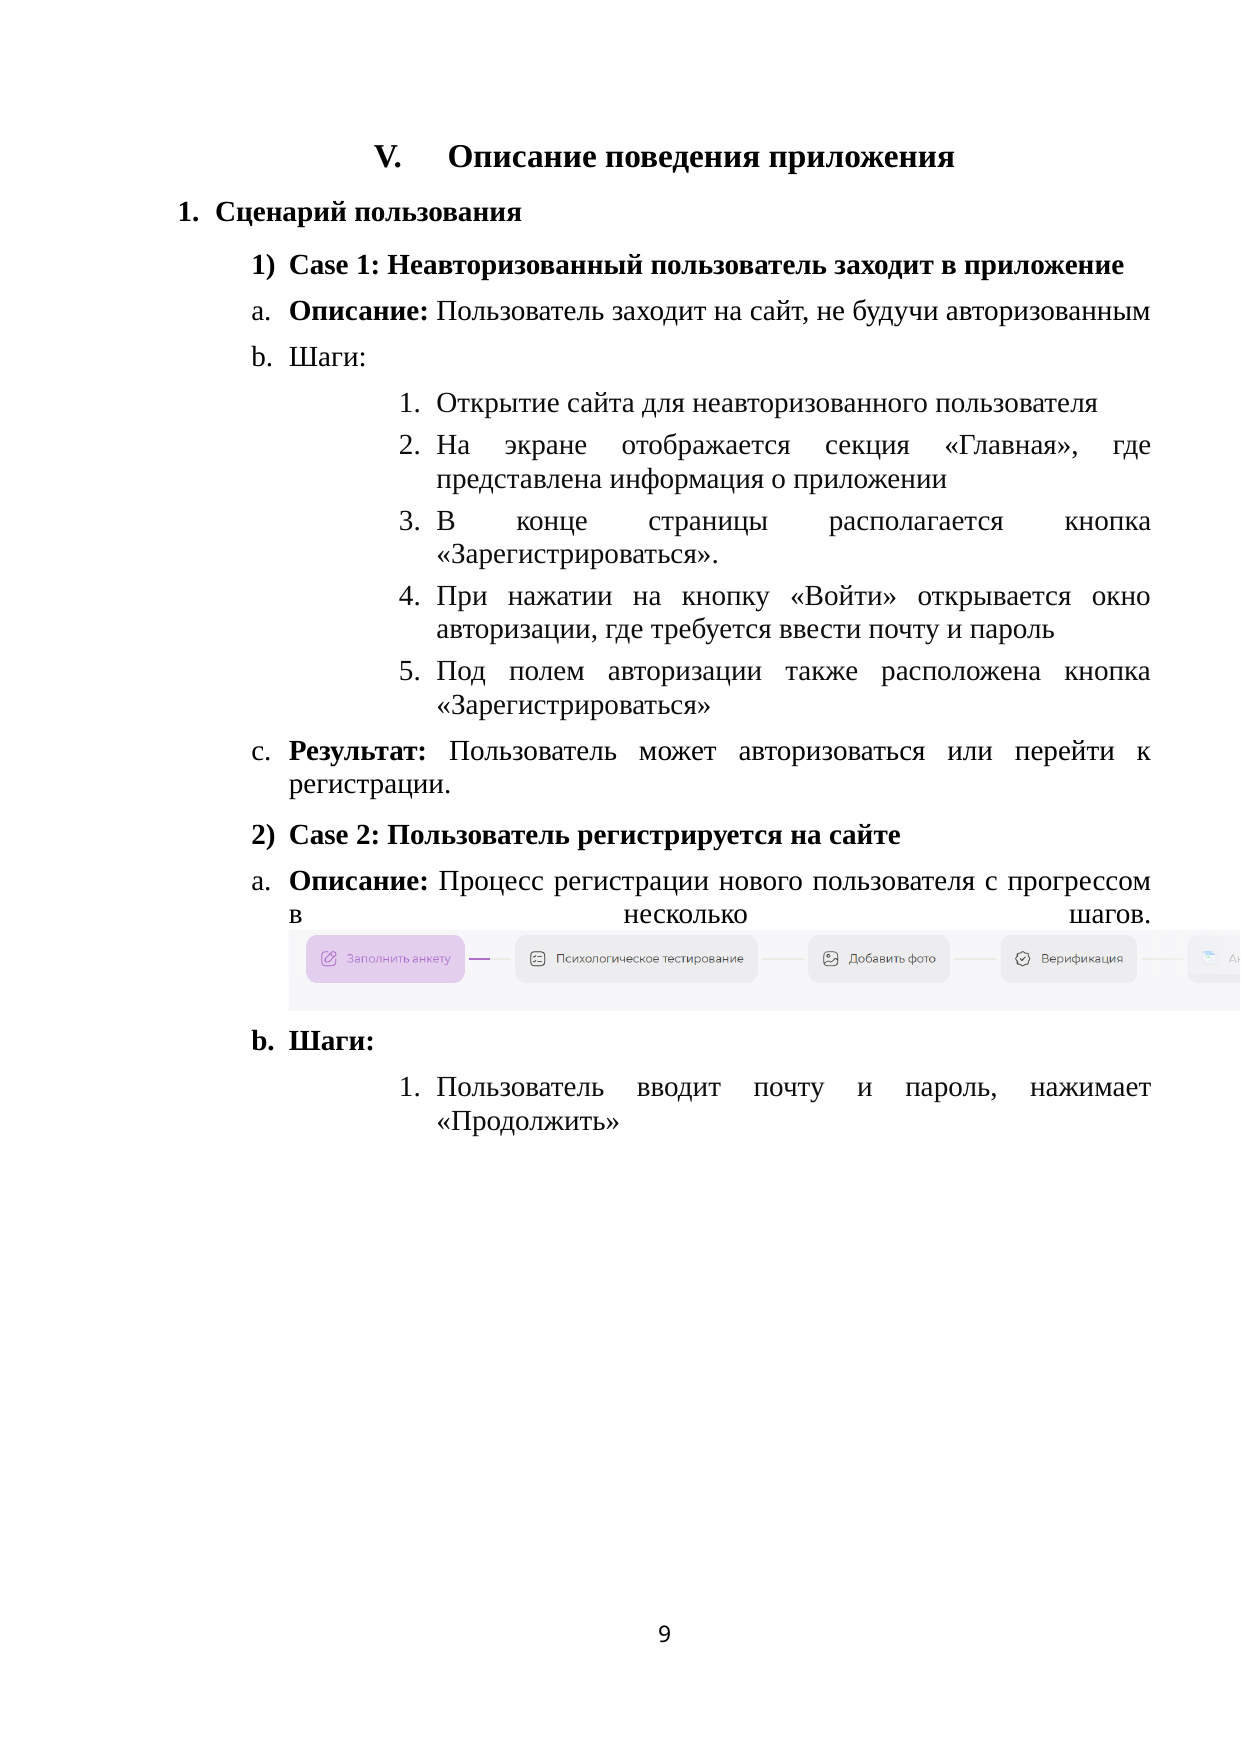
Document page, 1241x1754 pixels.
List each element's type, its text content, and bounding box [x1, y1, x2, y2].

subtitle Результат: Пользователь может авторизоваться или перейти к регистрации. [251, 733, 1152, 800]
subtitle Описание поведения приложения [177, 136, 1152, 175]
subtitle Case 1: Неавторизованный пользователь заходит в приложение [251, 247, 1152, 281]
subtitle Шаги: [251, 1023, 1152, 1057]
subtitle Сценарий пользования [177, 194, 1152, 228]
subtitle В конце страницы располагается кнопка «Зарегистрироваться». [399, 503, 1152, 570]
picture [288, 930, 1241, 1011]
subtitle Открытие сайта для неавторизованного пользователя [399, 385, 1152, 419]
subtitle Под полем авторизации также расположена кнопка «Зарегистрироваться» [399, 653, 1152, 721]
subtitle При нажатии на кнопку «Войти» открывается окно авторизации, где требуется ввести почту и пароль [399, 578, 1152, 645]
subtitle Описание: Пользователь заходит на сайт, не будучи авторизованным [251, 293, 1152, 327]
subtitle На экране отображается секция «Главная», где представлена информация о приложении [399, 427, 1152, 494]
subtitle Шаги: [251, 339, 1152, 373]
subtitle Пользователь вводит почту и пароль, нажимает «Продолжить» [399, 1069, 1152, 1137]
subtitle Case 2: Пользователь регистрируется на сайте [251, 817, 1152, 850]
